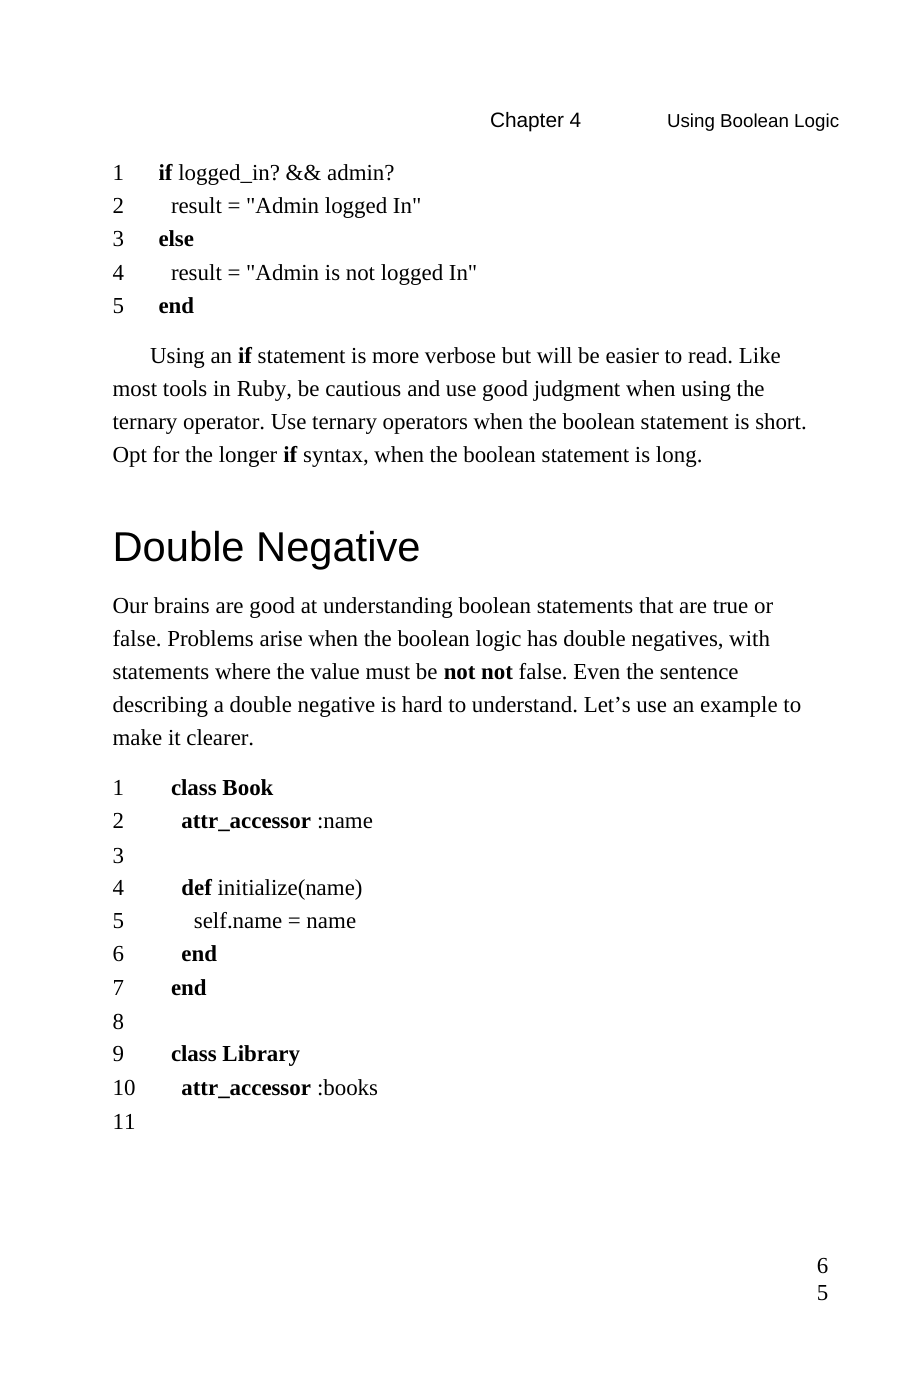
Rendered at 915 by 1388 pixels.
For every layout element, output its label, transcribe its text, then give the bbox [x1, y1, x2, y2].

list end [112, 974, 839, 1000]
list result = "Admin is not logged In" [112, 259, 839, 285]
list attr_accessor :name [112, 807, 839, 834]
text Double Negative [112, 522, 839, 570]
list attr_accessor :books [112, 1074, 839, 1100]
list def initialize(name) [112, 874, 839, 900]
list else [112, 226, 839, 252]
list result = "Admin logged In" [112, 192, 839, 219]
list end [112, 940, 839, 967]
text 65 [817, 1252, 839, 1305]
list self.name = name [112, 907, 839, 934]
text Chapter 4 Using Boolean Logic [112, 108, 839, 132]
text Using an if statement is more verbose but will be easier to read. Like most tools in Ruby, be cautious and use good judgment when using the ternary operator. Use ternary operators when the boolean statement is short. Opt for the longer if syntax, when the boolean statement is long. [112, 342, 808, 468]
list class Library [112, 1040, 839, 1067]
list class Book [112, 774, 839, 800]
text Our brains are good at understanding boolean statements that are true or false. Problems arise when the boolean logic has double negatives, with statements where the value must be not not false. Even the sentence describing a double negative is hard to understand. Let’s use an example to make it clearer. [112, 592, 822, 750]
list end [112, 292, 839, 318]
list if logged_in? && admin? [112, 159, 839, 185]
